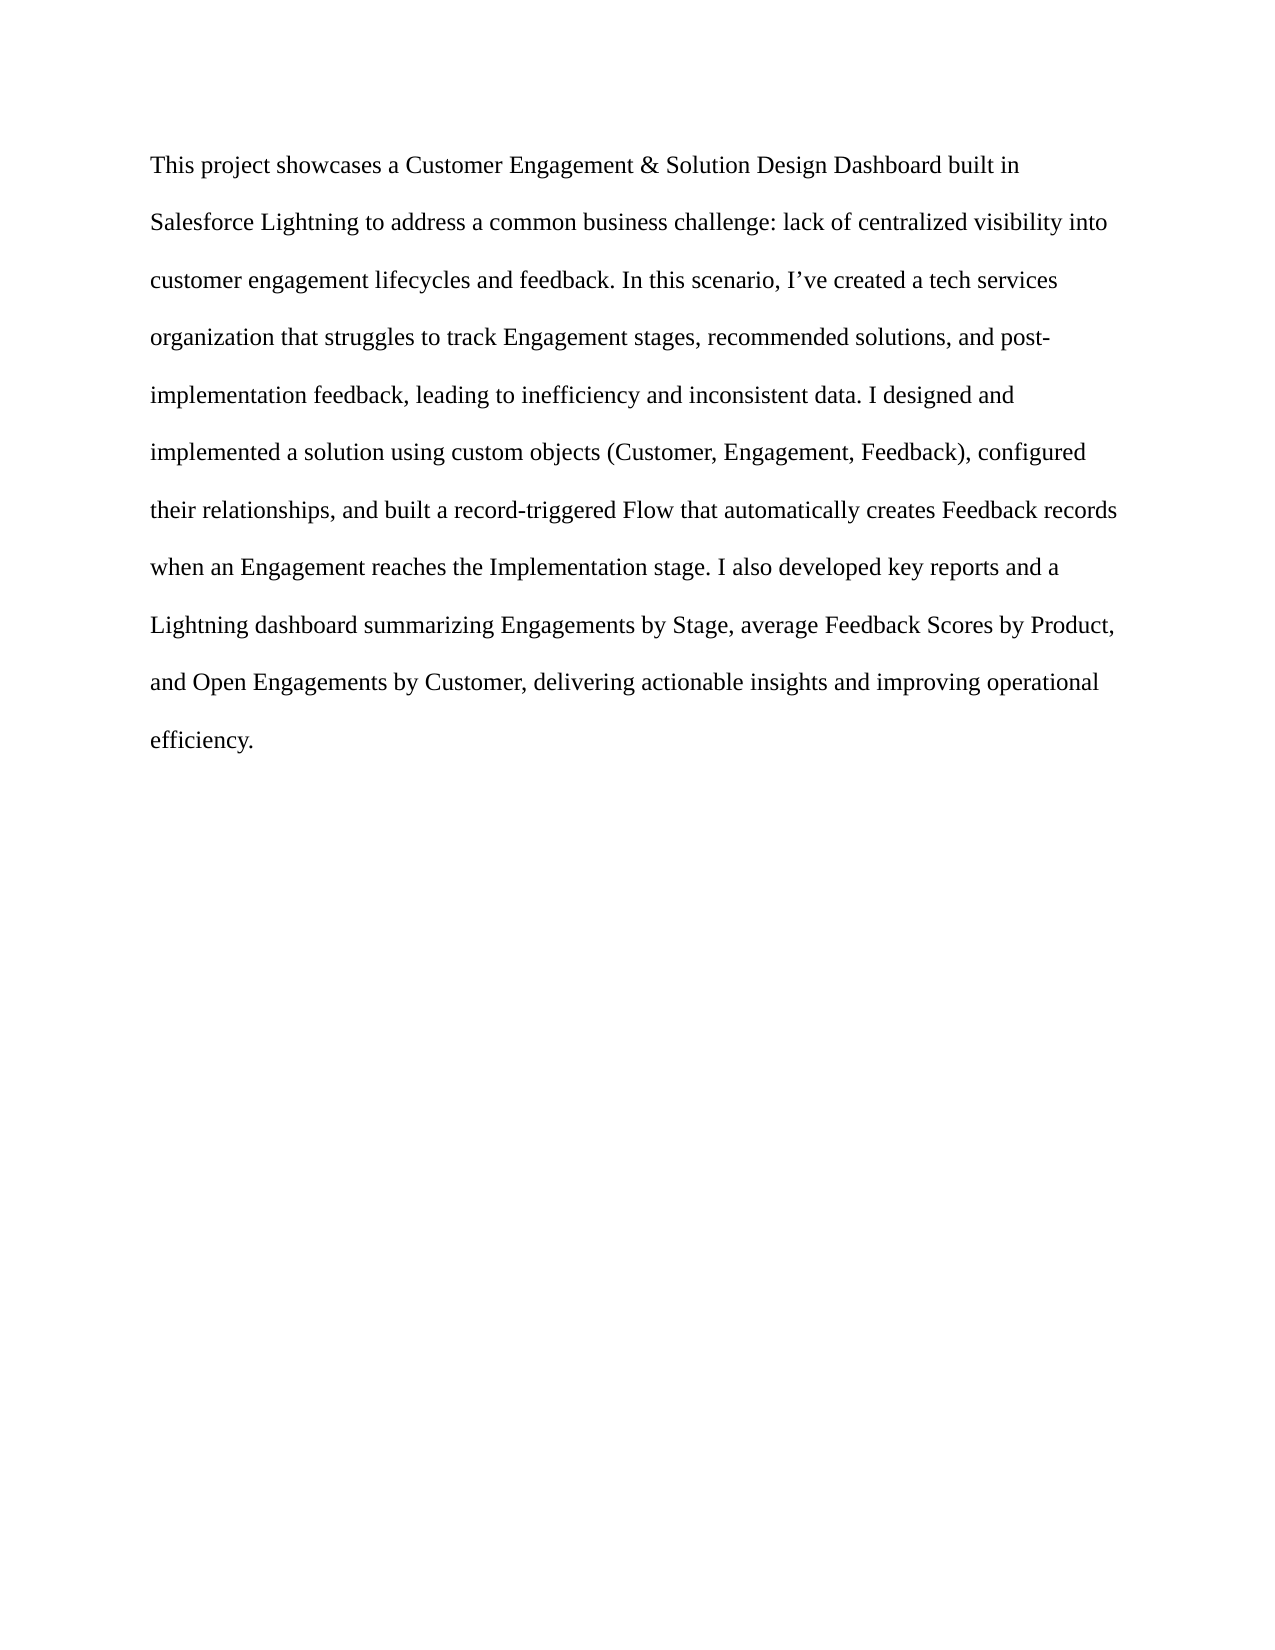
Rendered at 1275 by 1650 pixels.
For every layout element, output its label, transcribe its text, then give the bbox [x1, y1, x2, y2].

text This project showcases a Customer Engagement & Solution Design Dashboard built in Salesforce Lightning to address a common business challenge: lack of centralized visibility into customer engagement lifecycles and feedback. In this scenario, I’ve created a tech services organization that struggles to track Engagement stages, recommended solutions, and post-implementation feedback, leading to inefficiency and inconsistent data. I designed and implemented a solution using custom objects (Customer, Engagement, Feedback), configured their relationships, and built a record-triggered Flow that automatically creates Feedback records when an Engagement reaches the Implementation stage. I also developed key reports and a Lightning dashboard summarizing Engagements by Stage, average Feedback Scores by Product, and Open Engagements by Customer, delivering actionable insights and improving operational efficiency. [150, 150, 1125, 754]
